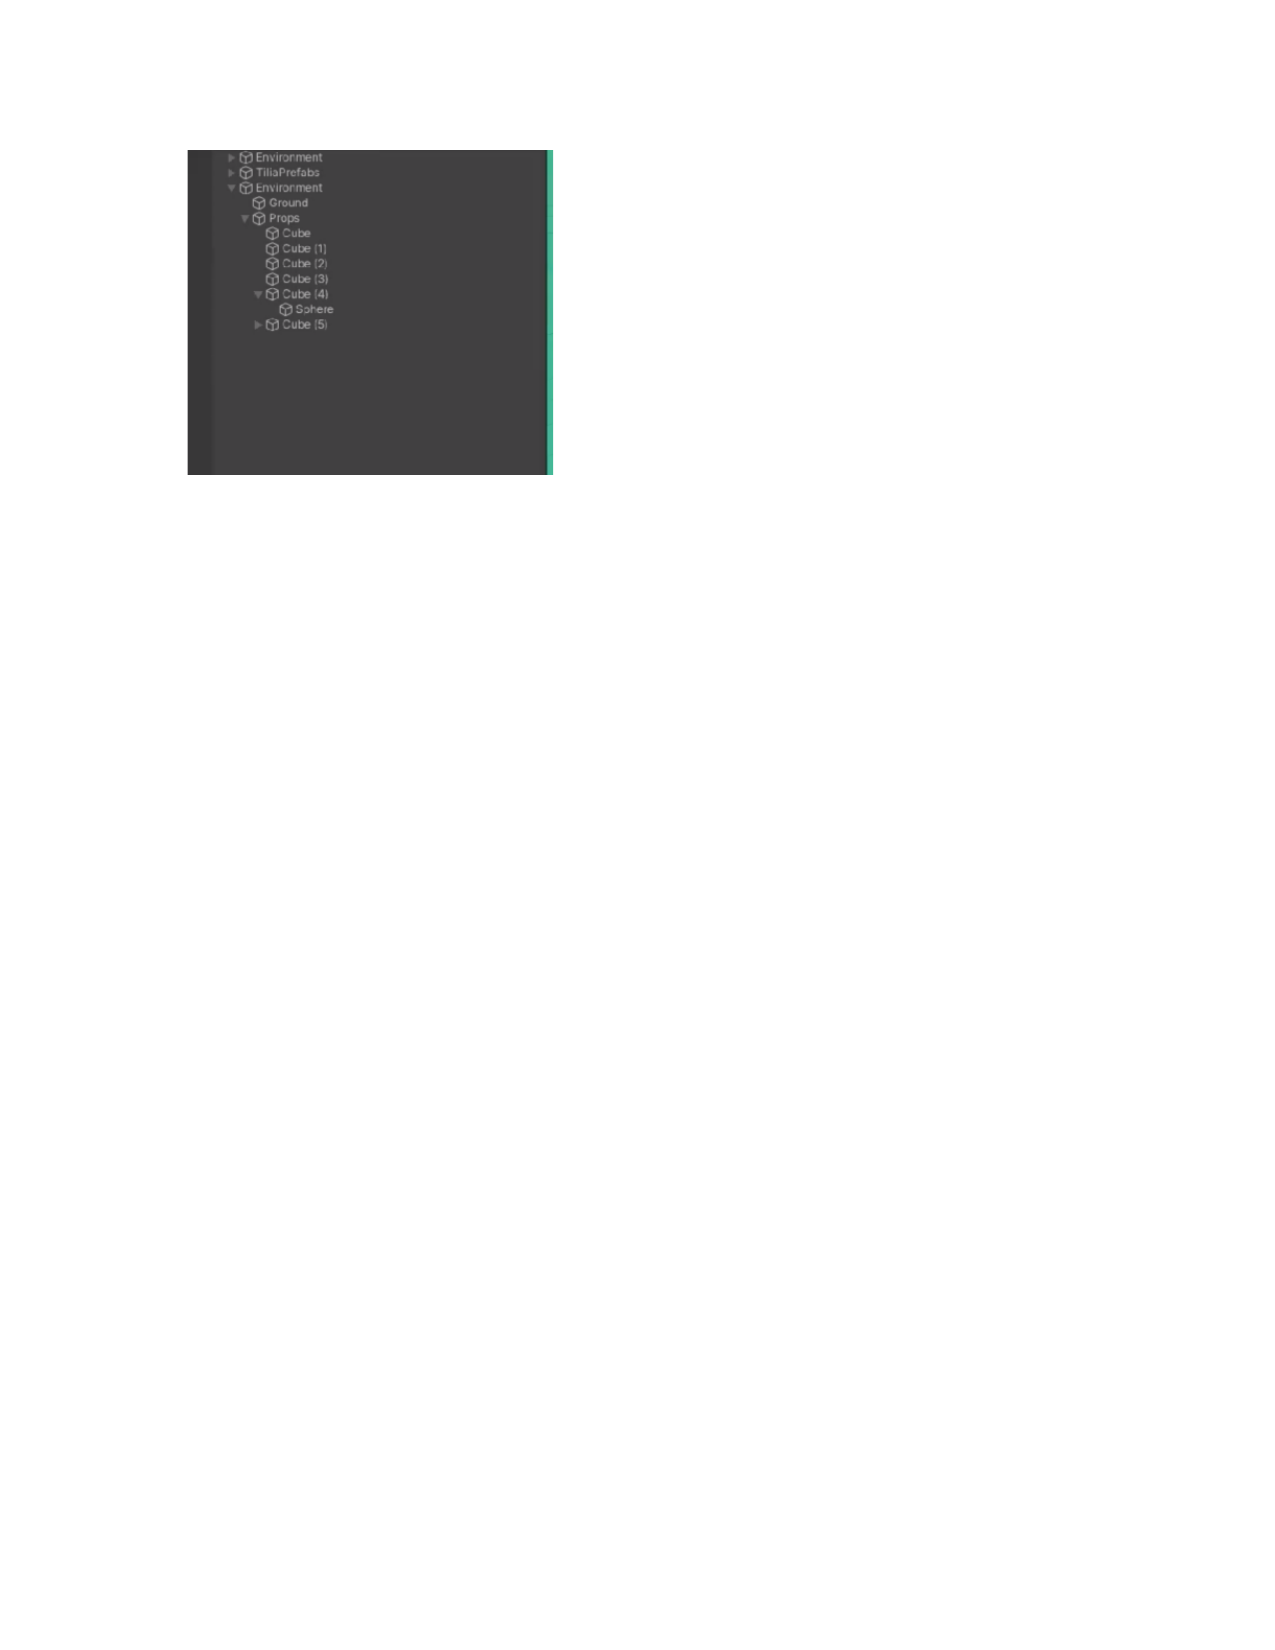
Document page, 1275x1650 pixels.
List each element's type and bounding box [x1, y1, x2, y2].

picture [187, 150, 554, 475]
